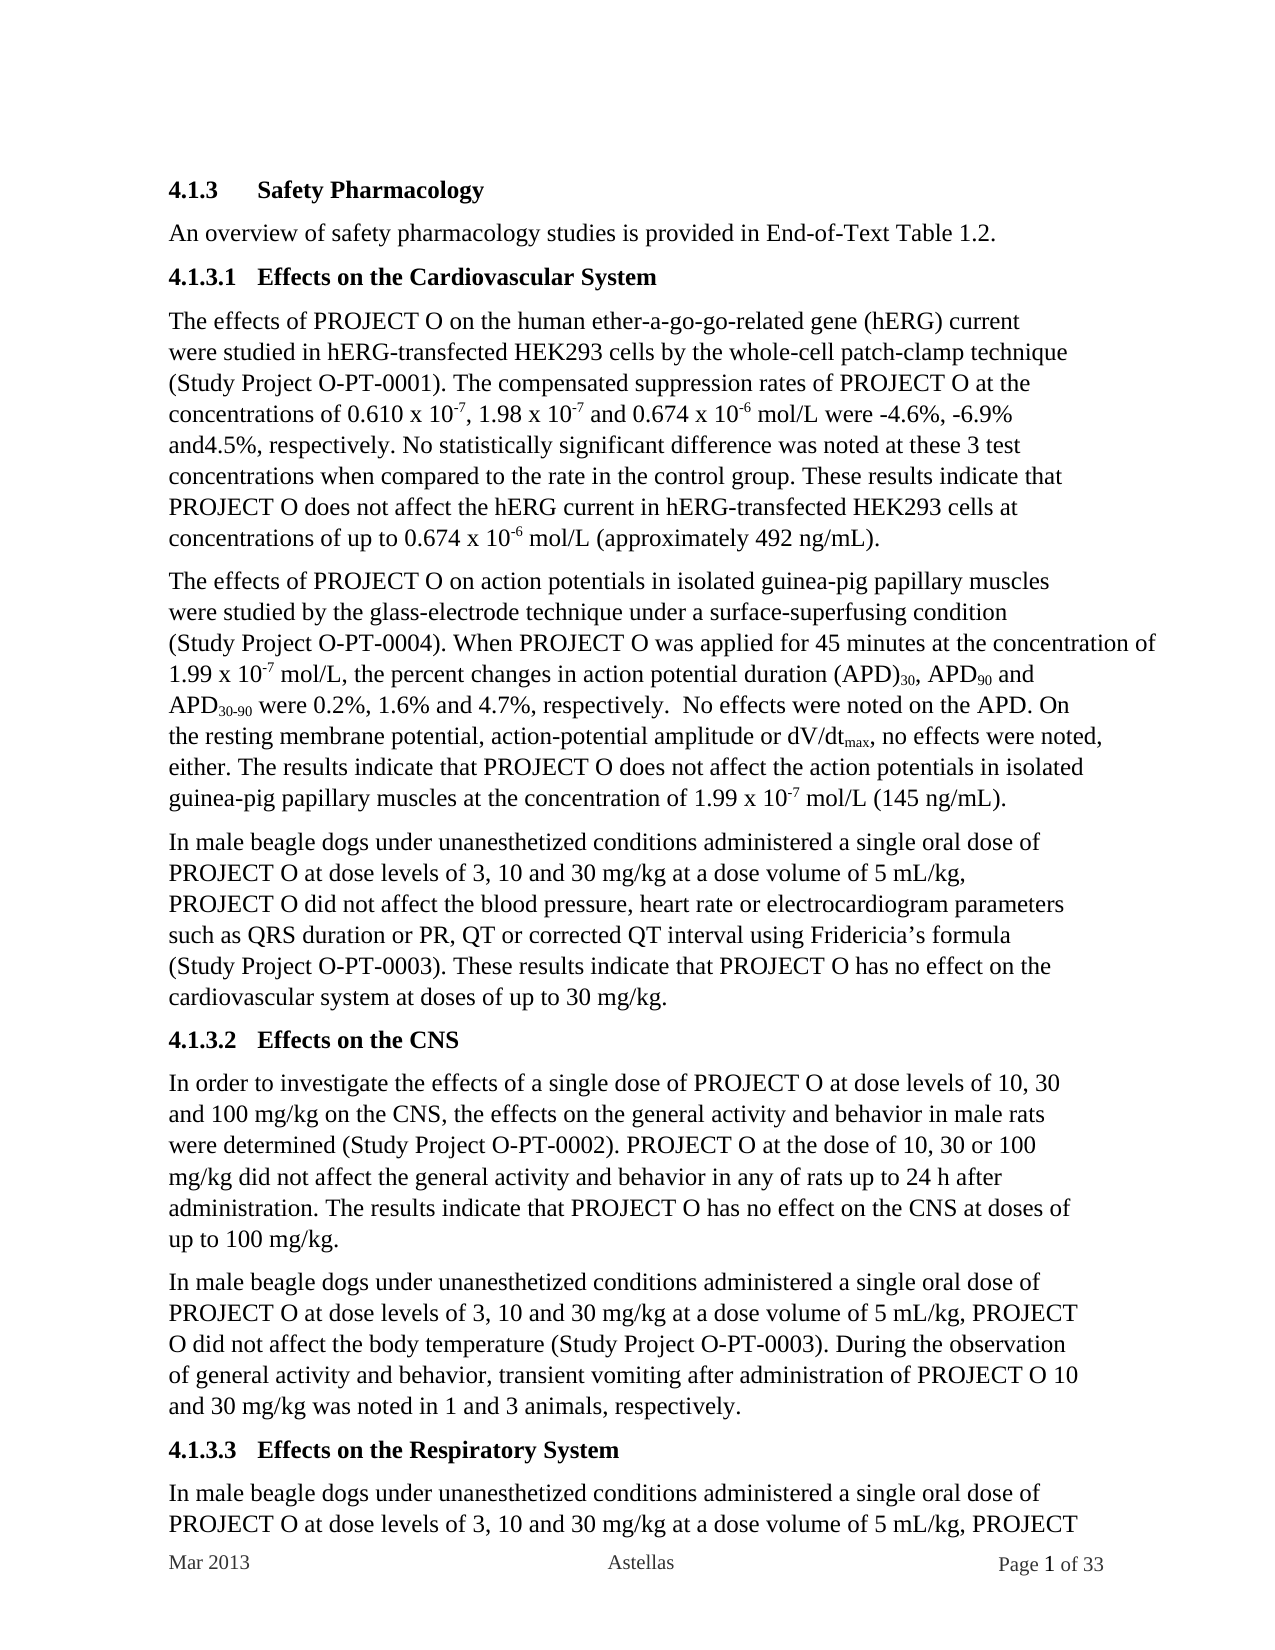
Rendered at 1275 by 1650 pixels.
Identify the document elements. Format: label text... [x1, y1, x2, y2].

text The effects of PROJECT O on the human ether-a-go-go-related gene (hERG) current were studied in hERG-transfected HEK293 cells by the whole-cell patch-clamp technique (Study Project O-PT-0001). The compensated suppression rates of PROJECT O at the concentrations of 0.610 x 10-7, 1.98 x 10-7 and 0.674 x 10-6 mol/L were -4.6%, -6.9% and4.5%, respectively. No statistically significant difference was noted at these 3 test concentrations when compared to the rate in the control group. These results indicate that PROJECT O does not affect the hERG current in hERG-transfected HEK293 cells at concentrations of up to 0.674 x 10-6 mol/L (approximately 492 ng/mL). [168, 306, 1069, 552]
text 1.99 x 10-7 mol/L, the percent changes in action potential duration (APD)30, APD90 and APD30-90 were 0.2%, 1.6% and 4.7%, respectively. No effects were noted on the APD. On the resting membrane potential, action-potential amplitude or dV/dtmax, no effects were noted, either. The results indicate that PROJECT O does not affect the action potentials in isolated guinea-pig papillary muscles at the concentration of 1.99 x 10-7 mol/L (145 ng/mL). [168, 659, 1106, 812]
text An overview of safety pharmacology studies is provided in End-of-Text Table 1.2. [168, 218, 1269, 247]
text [168, 1478, 1099, 1538]
subtitle Safety Pharmacology [168, 175, 1269, 204]
subtitle Effects on the Cardiovascular System [168, 262, 1269, 291]
text (Study Project O-PT-0003). These results indicate that PROJECT O has no effect on the cardiovascular system at doses of up to 30 mg/kg. [168, 951, 1099, 1011]
text (Study Project O-PT-0004). When PROJECT O was applied for 45 minutes at the concentration of [168, 628, 1269, 657]
text In male beagle dogs under unanesthetized conditions administered a single oral dose of PROJECT O at dose levels of 3, 10 and 30 mg/kg at a dose volume of 5 mL/kg, PROJECT O did not affect the body temperature (Study Project O-PT-0003). During the observation of general activity and behavior, transient vomiting after administration of PROJECT O 10 and 30 mg/kg was noted in 1 and 3 animals, respectively. [168, 1267, 1083, 1420]
text In order to investigate the effects of a single dose of PROJECT O at dose levels of 10, 30 and 100 mg/kg on the CNS, the effects on the general activity and behavior in male rats were determined (Study Project O-PT-0002). PROJECT O at the dose of 10, 30 or 100 mg/kg did not affect the general activity and behavior in any of rats up to 24 h after administration. The results indicate that PROJECT O has no effect on the CNS at doses of up to 100 mg/kg. [168, 1068, 1071, 1252]
text In male beagle dogs under unanesthetized conditions administered a single oral dose of PROJECT O at dose levels of 3, 10 and 30 mg/kg at a dose volume of 5 mL/kg, PROJECT O did not affect the blood pressure, heart rate or electrocardiogram parameters such as QRS duration or PR, QT or corrected QT interval using Fridericia’s formula [168, 827, 1074, 948]
text The effects of PROJECT O on action potentials in isolated guinea-pig papillary muscles were studied by the glass-electrode technique under a surface-superfusing condition [168, 566, 1073, 626]
subtitle Effects on the CNS [168, 1025, 1269, 1054]
subtitle Effects on the Respiratory System [168, 1435, 1269, 1463]
